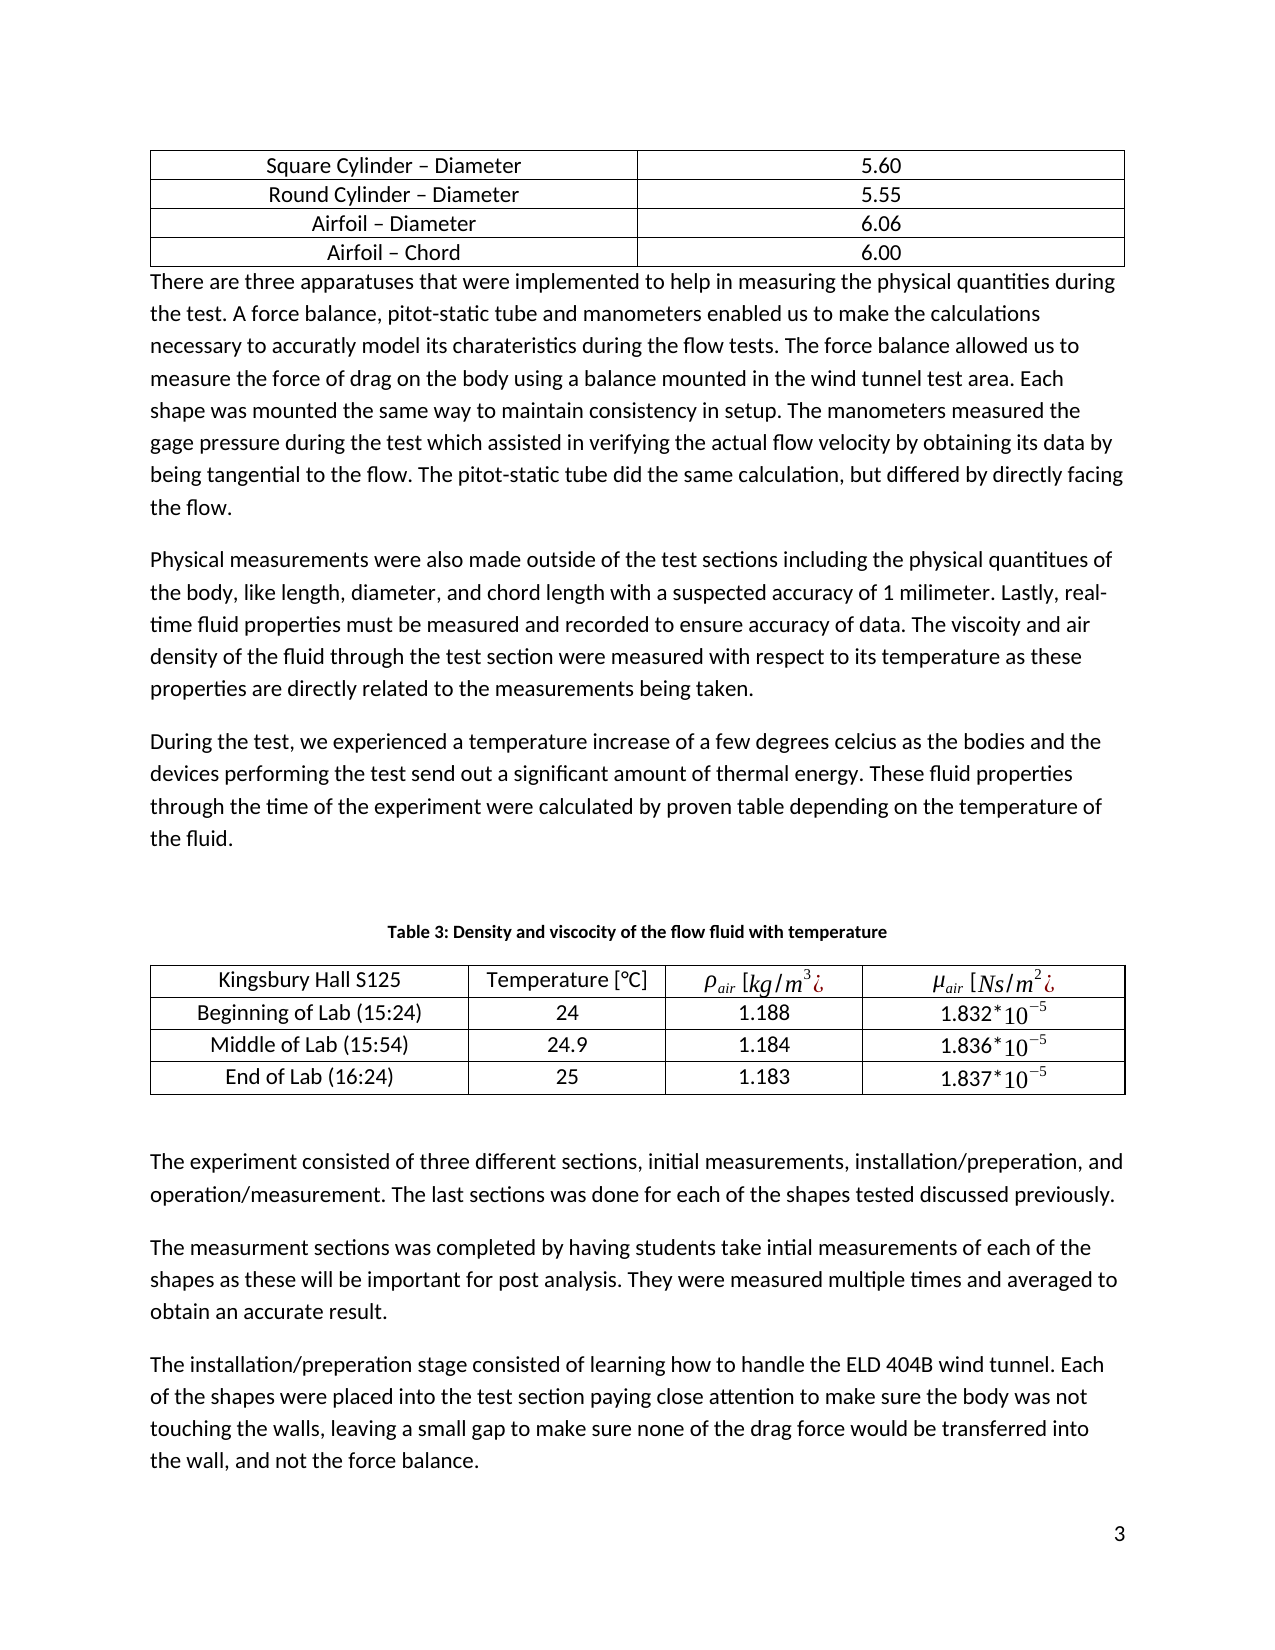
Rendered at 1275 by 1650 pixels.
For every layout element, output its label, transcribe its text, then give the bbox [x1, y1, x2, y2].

table_cell Beginning of Lab (15:24) [151, 998, 468, 1029]
table_cell 25 [469, 1062, 665, 1093]
table_cell 1.836* [863, 1030, 1124, 1061]
table_cell Airfoil – Chord [151, 238, 637, 266]
text The experiment consisted of three different sections, initial measurements, installation/preperation, and operation/measurement. The last sections was done for each of the shapes tested discussed previously. [150, 1147, 1125, 1208]
table_cell 5.60 [638, 151, 1124, 179]
table_cell End of Lab (16:24) [151, 1062, 468, 1093]
table_cell 24 [469, 998, 665, 1029]
table_cell 6.06 [638, 209, 1124, 237]
table_cell 24.9 [469, 1030, 665, 1061]
table_cell 1.188 [666, 998, 862, 1029]
text During the test, we experienced a temperature increase of a few degrees celcius as the bodies and the devices performing the test send out a significant amount of thermal energy. These fluid properties through the time of the experiment were calculated by proven table depending on the temperature of the fluid. [150, 727, 1125, 852]
table_header [ [666, 966, 862, 997]
table_cell Square Cylinder – Diameter [151, 151, 637, 179]
text There are three apparatuses that were implemented to help in measuring the physical quantities during the test. A force balance, pitot-static tube and manometers enabled us to make the calculations necessary to accuratly model its charateristics during the flow tests. The force balance allowed us to measure the force of drag on the body using a balance mounted in the wind tunnel test area. Each shape was mounted the same way to maintain consistency in setup. The manometers measured the gage pressure during the test which assisted in verifying the actual flow velocity by obtaining its data by being tangential to the flow. The pitot-static tube did the same calculation, but differed by directly facing the flow. [150, 267, 1125, 521]
table_header Temperature [°C] [469, 966, 665, 997]
text Physical measurements were also made outside of the test sections including the physical quantitues of the body, like length, diameter, and chord length with a suspected accuracy of 1 milimeter. Lastly, real-time fluid properties must be measured and recorded to ensure accuracy of data. The viscoity and air density of the fluid through the test section were measured with respect to its temperature as these properties are directly related to the measurements being taken. [150, 546, 1125, 702]
table_header Kingsbury Hall S125 [151, 966, 468, 997]
table_cell 1.832* [863, 998, 1124, 1029]
table_cell 5.55 [638, 180, 1124, 208]
table_cell 1.837* [863, 1062, 1124, 1093]
table_cell Middle of Lab (15:54) [151, 1030, 468, 1061]
table_cell 6.00 [638, 238, 1124, 266]
table_cell Round Cylinder – Diameter [151, 180, 637, 208]
table_cell 1.183 [666, 1062, 862, 1093]
text The measurment sections was completed by having students take intial measurements of each of the shapes as these will be important for post analysis. They were measured multiple times and averaged to obtain an accurate result. [150, 1233, 1125, 1325]
table_header [ [863, 966, 1124, 997]
text Table 3: Density and viscocity of the flow fluid with temperature [150, 921, 1125, 944]
table_cell 1.184 [666, 1030, 862, 1061]
text The installation/preperation stage consisted of learning how to handle the ELD 404B wind tunnel. Each of the shapes were placed into the test section paying close attention to make sure the body was not touching the walls, leaving a small gap to make sure none of the drag force would be transferred into the wall, and not the force balance. [150, 1350, 1125, 1475]
table_cell Airfoil – Diameter [151, 209, 637, 237]
